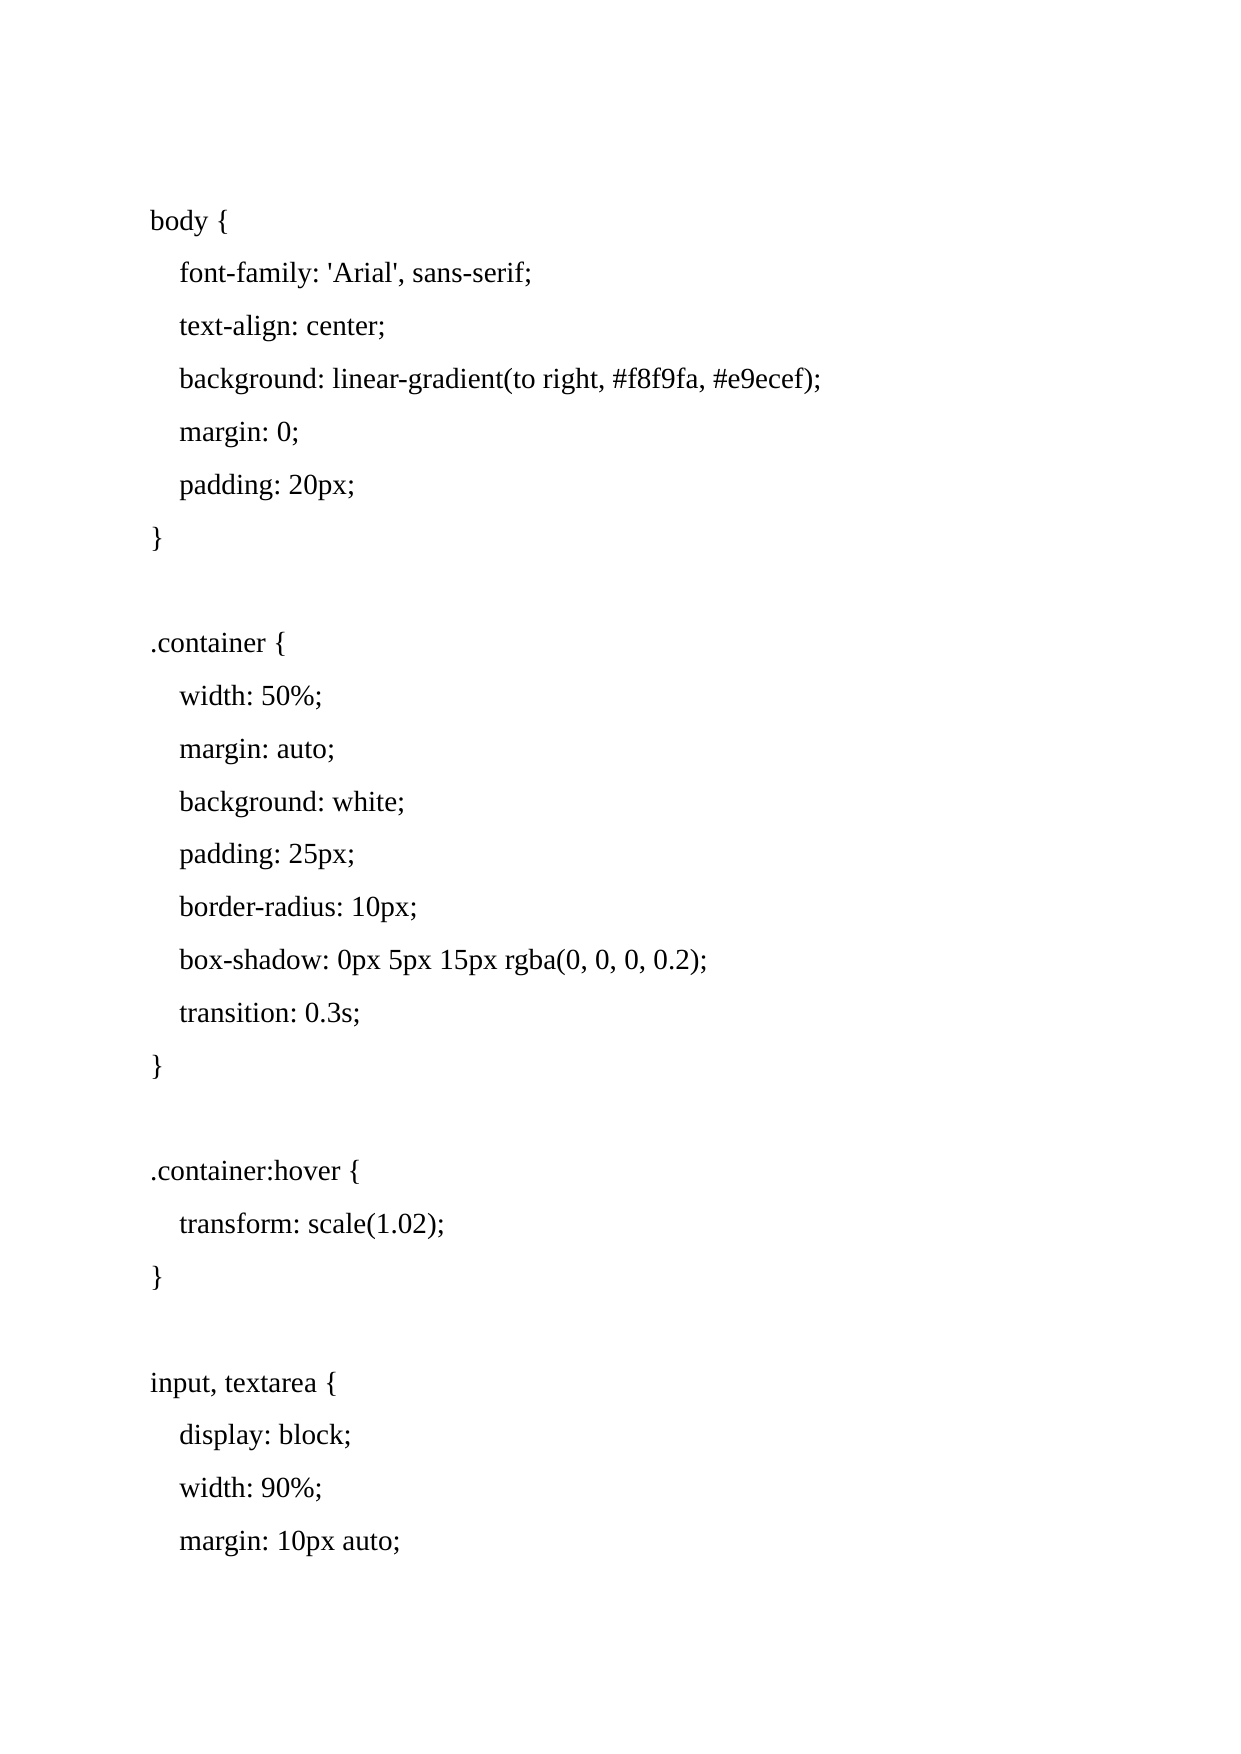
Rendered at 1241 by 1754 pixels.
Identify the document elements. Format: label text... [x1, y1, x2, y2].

text .container:hover { [150, 1153, 1090, 1187]
text background: white; [150, 784, 1090, 817]
text width: 50%; [150, 678, 1090, 712]
text input, textarea { [150, 1365, 1090, 1398]
text } [150, 1048, 1090, 1081]
text background: linear-gradient(to right, #f8f9fa, #e9ecef); [150, 361, 1090, 395]
text .container { [150, 625, 1090, 659]
text padding: 20px; [150, 467, 1090, 500]
text text-align: center; [150, 308, 1090, 342]
text padding: 25px; [150, 837, 1090, 870]
text transform: scale(1.02); [150, 1206, 1090, 1240]
text } [150, 1259, 1090, 1293]
text } [150, 520, 1090, 553]
text margin: 0; [150, 414, 1090, 448]
text display: block; [150, 1417, 1090, 1451]
text margin: 10px auto; [150, 1523, 1090, 1557]
text body { [150, 203, 1090, 236]
text margin: auto; [150, 731, 1090, 764]
text font-family: 'Arial', sans-serif; [150, 256, 1090, 289]
text width: 90%; [150, 1470, 1090, 1504]
text transition: 0.3s; [150, 995, 1090, 1028]
text box-shadow: 0px 5px 15px rgba(0, 0, 0, 0.2); [150, 942, 1090, 976]
text border-radius: 10px; [150, 889, 1090, 923]
